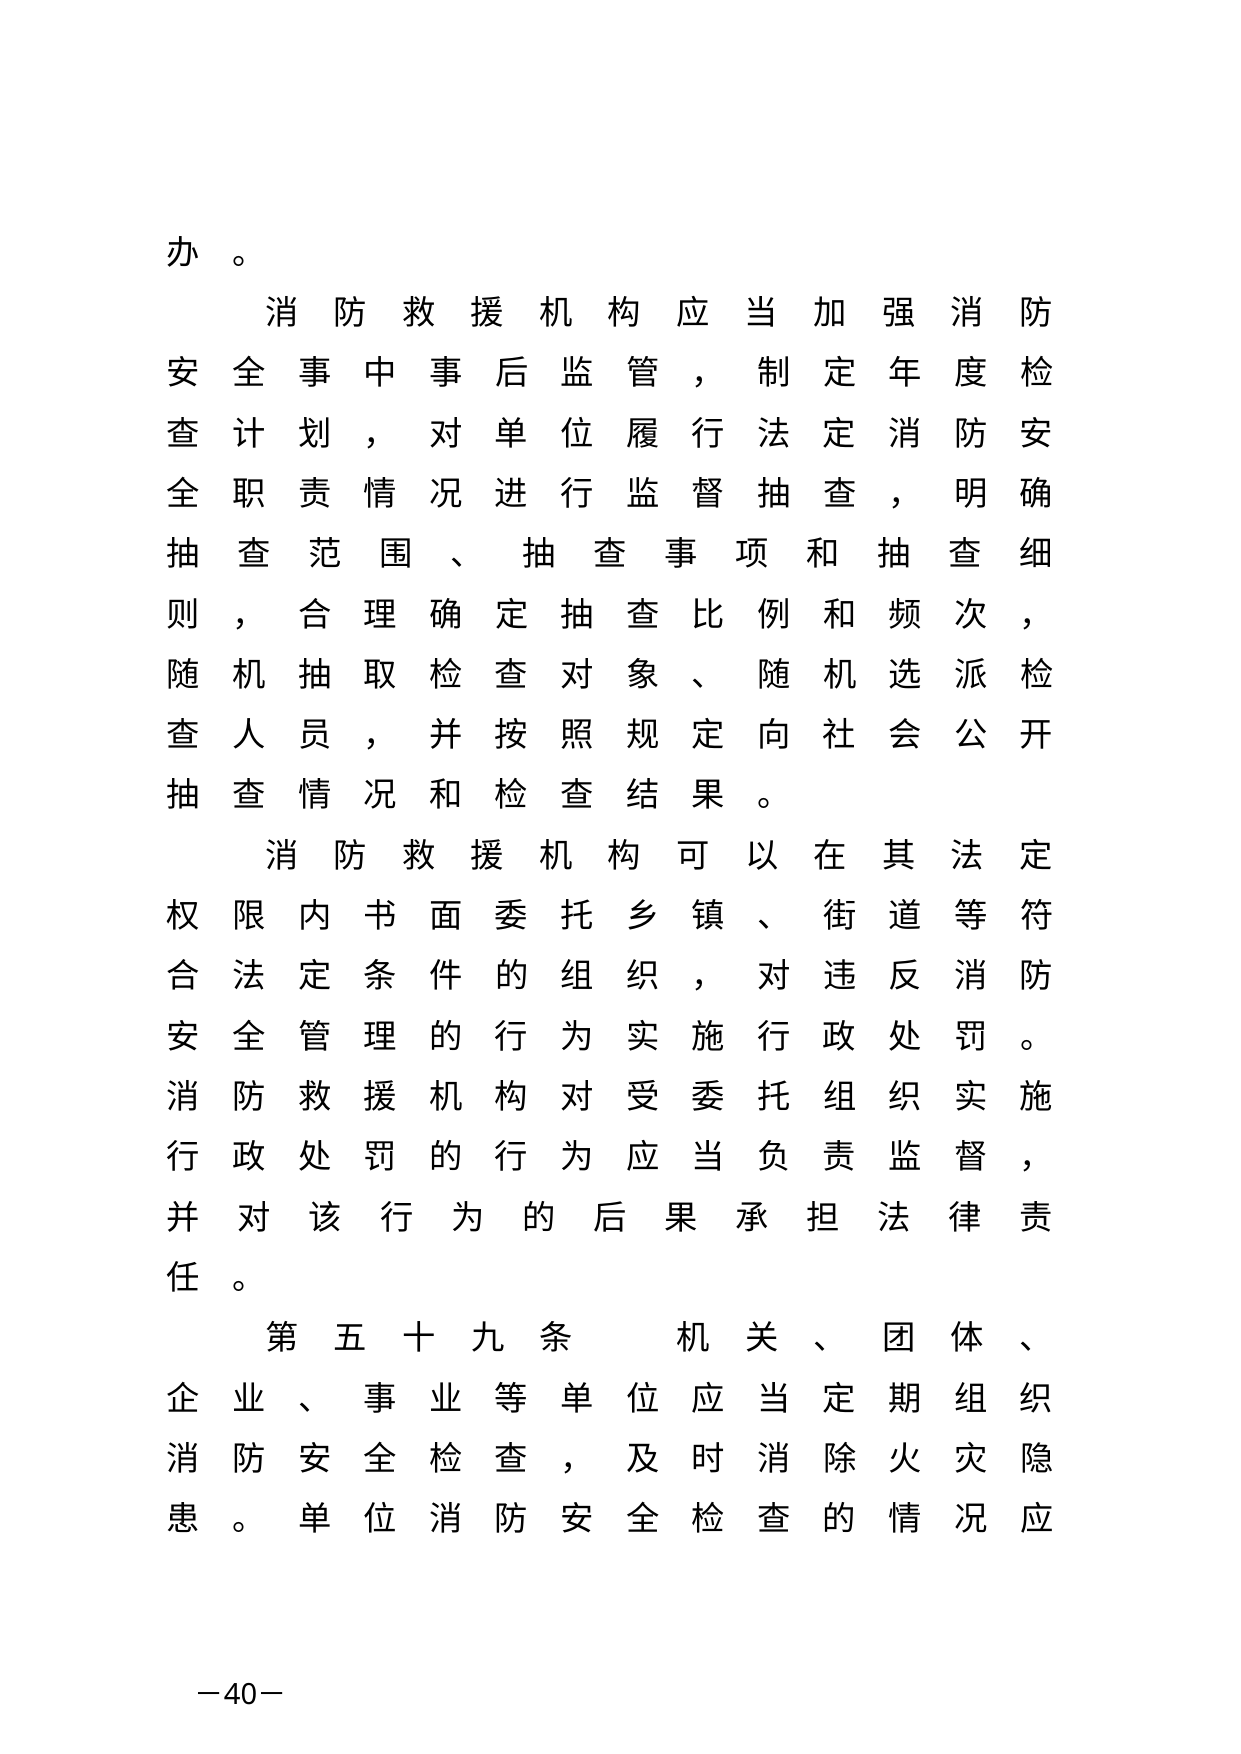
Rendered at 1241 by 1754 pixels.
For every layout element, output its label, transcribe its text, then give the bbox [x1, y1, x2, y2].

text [167, 1305, 1085, 1546]
text 消防救援机构可以在其法定权限内书面委托乡镇、街道等符合法定条件的组织，对违反消防安全管理的行为实施行政处罚。消防救援机构对受委托组织实施行政处罚的行为应当负责监督，并对该行为的后果承担法律责任。 [167, 822, 1085, 1305]
text 消防救援机构应当加强消防安全事中事后监管，制定年度检查计划，对单位履行法定消防安全职责情况进行监督抽查，明确抽查范围、抽查事项和抽查细则，合理确定抽查比例和频次，随机抽取检查对象、随机选派检查人员，并按照规定向社会公开抽查情况和检查结果。 [167, 280, 1085, 822]
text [167, 219, 1085, 280]
